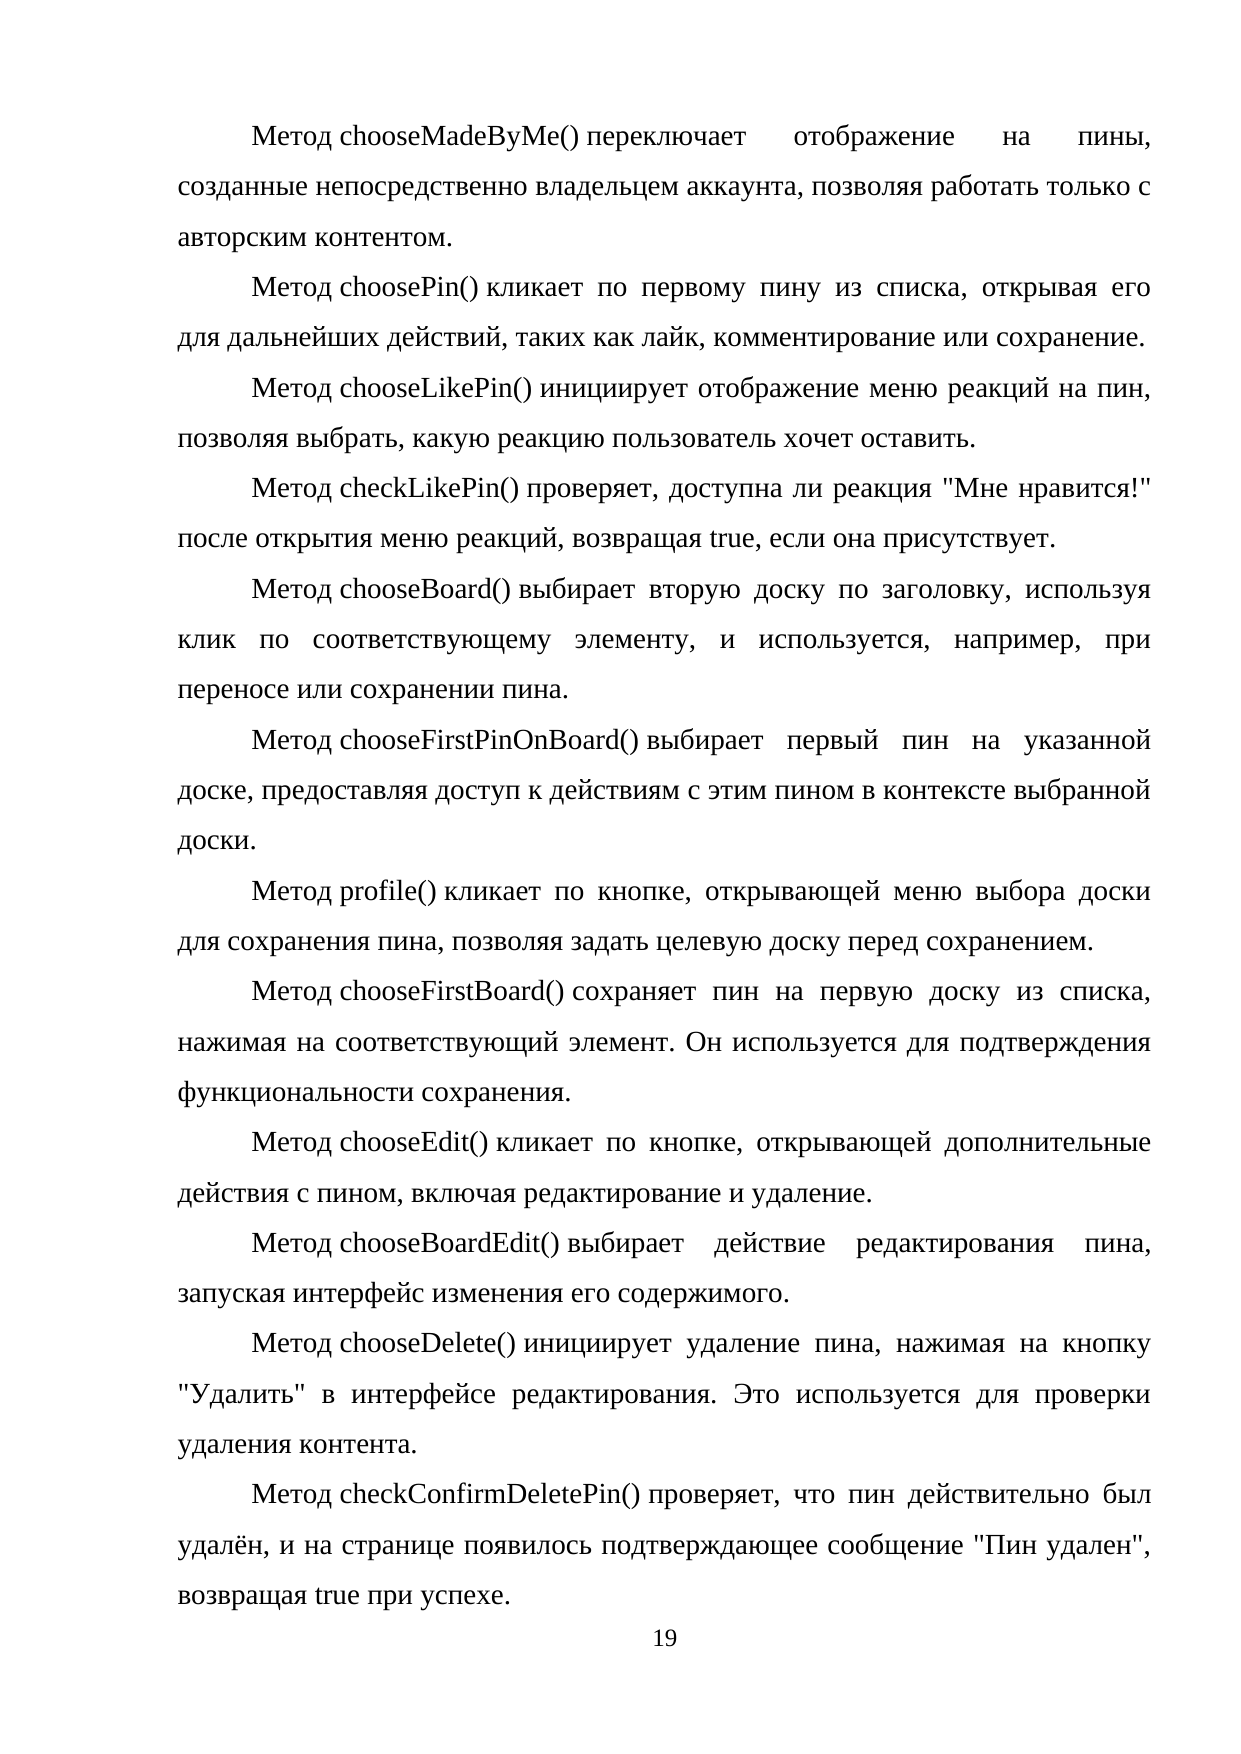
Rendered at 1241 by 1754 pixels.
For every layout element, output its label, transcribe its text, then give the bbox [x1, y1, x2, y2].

text Метод profile() кликает по кнопке, открывающей меню выбора доски для сохранения пина, позволяя задать целевую доску перед сохранением. [177, 873, 1152, 957]
text Метод chooseBoardEdit() выбирает действие редактирования пина, запуская интерфейс изменения его содержимого. [177, 1225, 1152, 1309]
text Метод chooseDelete() инициирует удаление пина, нажимая на кнопку "Удалить" в интерфейсе редактирования. Это используется для проверки удаления контента. [177, 1326, 1152, 1460]
text Метод chooseFirstPinOnBoard() выбирает первый пин на указанной доске, предоставляя доступ к действиям с этим пином в контексте выбранной доски. [177, 722, 1152, 856]
text Метод chooseBoard() выбирает вторую доску по заголовку, используя клик по соответствующему элементу, и используется, например, при переносе или сохранении пина. [177, 571, 1152, 705]
text Метод chooseFirstBoard() сохраняет пин на первую доску из списка, нажимая на соответствующий элемент. Он используется для подтверждения функциональности сохранения. [177, 973, 1152, 1108]
text Метод chooseMadeByMe() переключает отображение на пины, созданные непосредственно владельцем аккаунта, позволяя работать только с авторским контентом. [177, 118, 1152, 252]
text Метод choosePin() кликает по первому пину из списка, открывая его для дальнейших действий, таких как лайк, комментирование или сохранение. [177, 269, 1152, 353]
text Метод chooseLikePin() инициирует отображение меню реакций на пин, позволяя выбрать, какую реакцию пользователь хочет оставить. [177, 370, 1152, 453]
text Метод checkConfirmDeletePin() проверяет, что пин действительно был удалён, и на странице появилось подтверждающее сообщение "Пин удален", возвращая true при успехе. [177, 1477, 1152, 1611]
text Метод chooseEdit() кликает по кнопке, открывающей дополнительные действия с пином, включая редактирование и удаление. [177, 1124, 1152, 1208]
text Метод checkLikePin() проверяет, доступна ли реакция "Мне нравится!" после открытия меню реакций, возвращая true, если она присутствует. [177, 470, 1152, 554]
